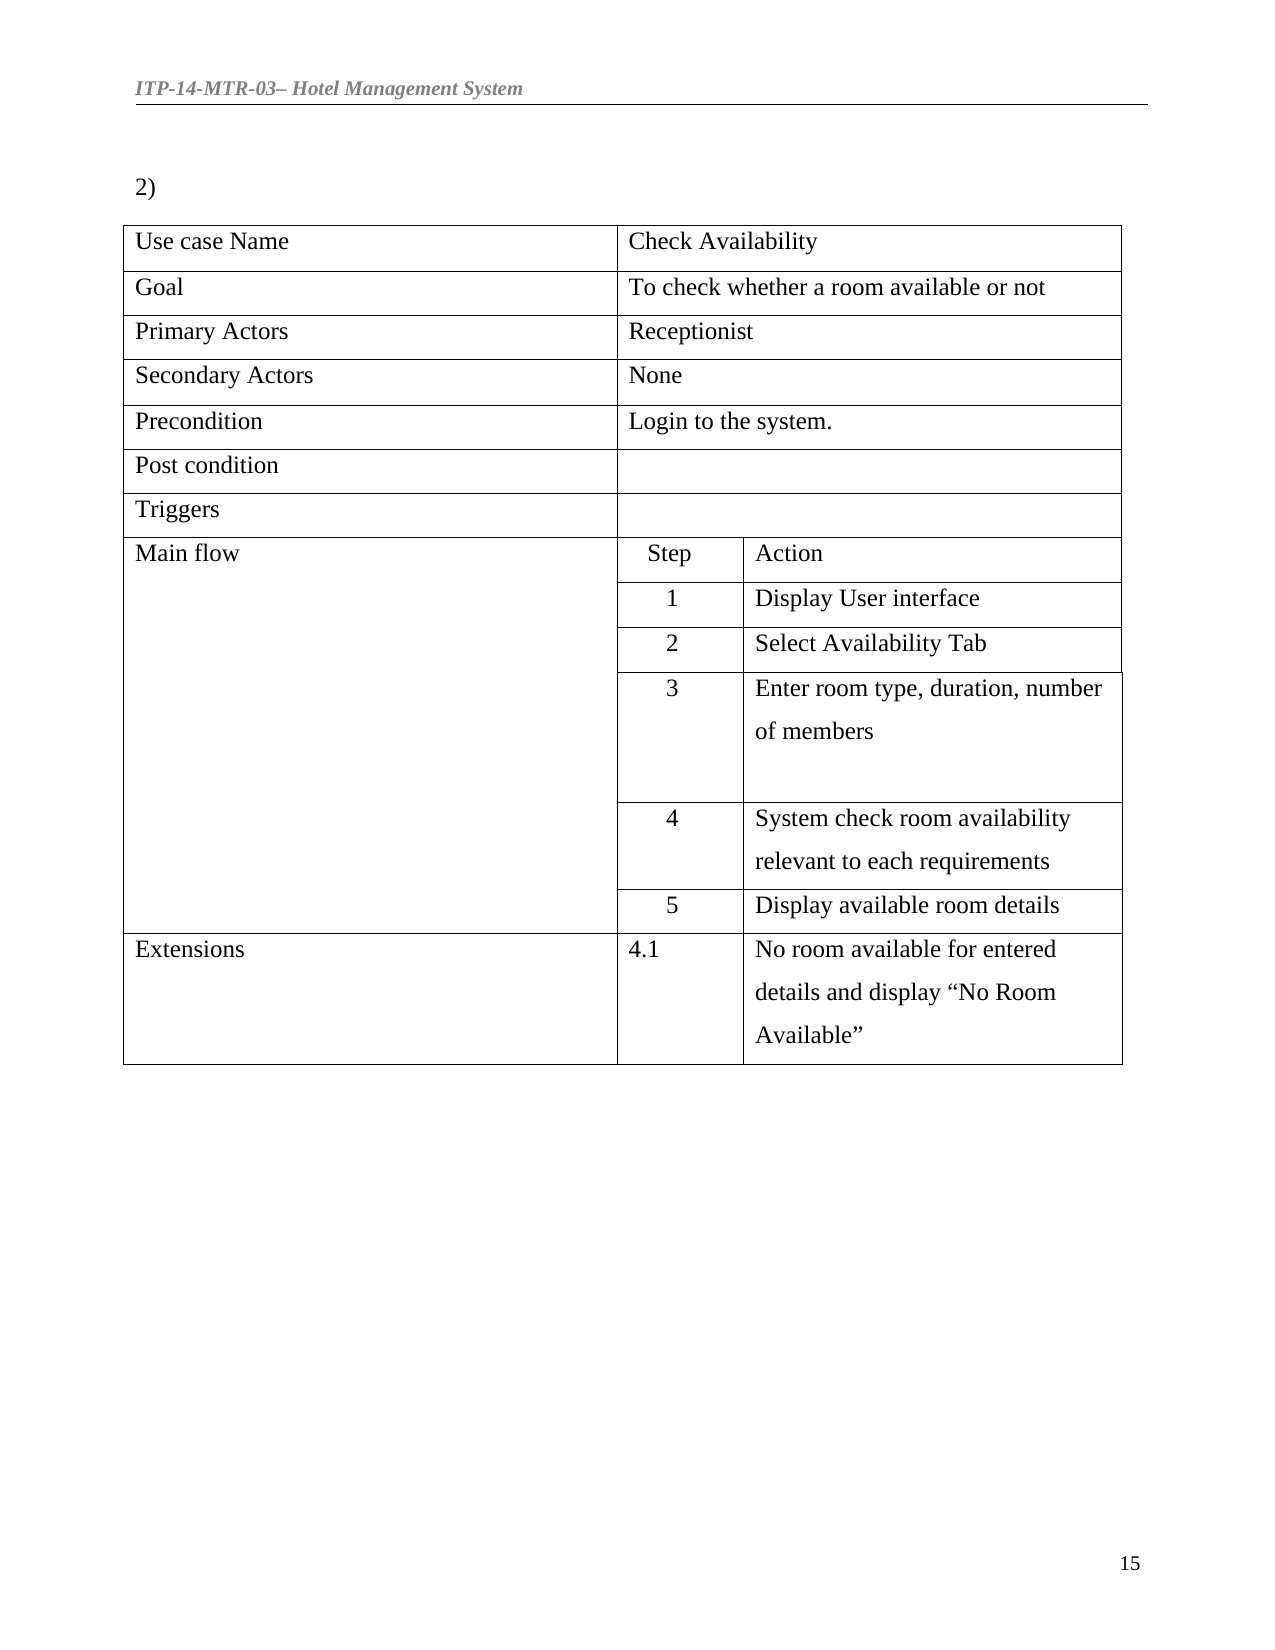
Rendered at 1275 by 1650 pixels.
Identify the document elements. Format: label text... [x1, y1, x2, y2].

table_cell 1 [618, 583, 743, 627]
table_cell Login to the system. [618, 406, 1121, 449]
table_cell [618, 450, 1121, 493]
table_cell System check room availability relevant to each requirements [744, 803, 1122, 889]
table_cell Main flow [124, 538, 617, 933]
table_cell Goal [124, 272, 617, 315]
table_cell Extensions [124, 934, 617, 1063]
table_cell To check whether a room available or not [618, 272, 1121, 315]
table_cell Post condition [124, 450, 617, 493]
text 2) [135, 175, 1140, 200]
table_cell No room available for entered details and display “No Room Available” [744, 934, 1122, 1063]
table_header Use case Name [124, 226, 617, 271]
table_cell Triggers [124, 494, 617, 537]
table_cell 2 [618, 628, 743, 672]
table_cell Display available room details [744, 890, 1122, 933]
table_cell 4 [618, 803, 743, 889]
table_cell 5 [618, 890, 743, 933]
table_cell 4.1 [618, 934, 743, 1063]
table_cell Primary Actors [124, 316, 617, 359]
table_cell Enter room type, duration, number of members [744, 673, 1122, 802]
table_cell Secondary Actors [124, 360, 617, 405]
table_header Check Availability [618, 226, 1121, 271]
table_cell Step [618, 538, 743, 582]
table_cell None [618, 360, 1121, 405]
table_cell 3 [618, 673, 743, 802]
table_cell [618, 494, 1121, 537]
table_cell Precondition [124, 406, 617, 449]
table_cell Receptionist [618, 316, 1121, 359]
table_cell Select Availability Tab [744, 628, 1121, 672]
table_cell Action [744, 538, 1121, 582]
table_cell Display User interface [744, 583, 1121, 627]
